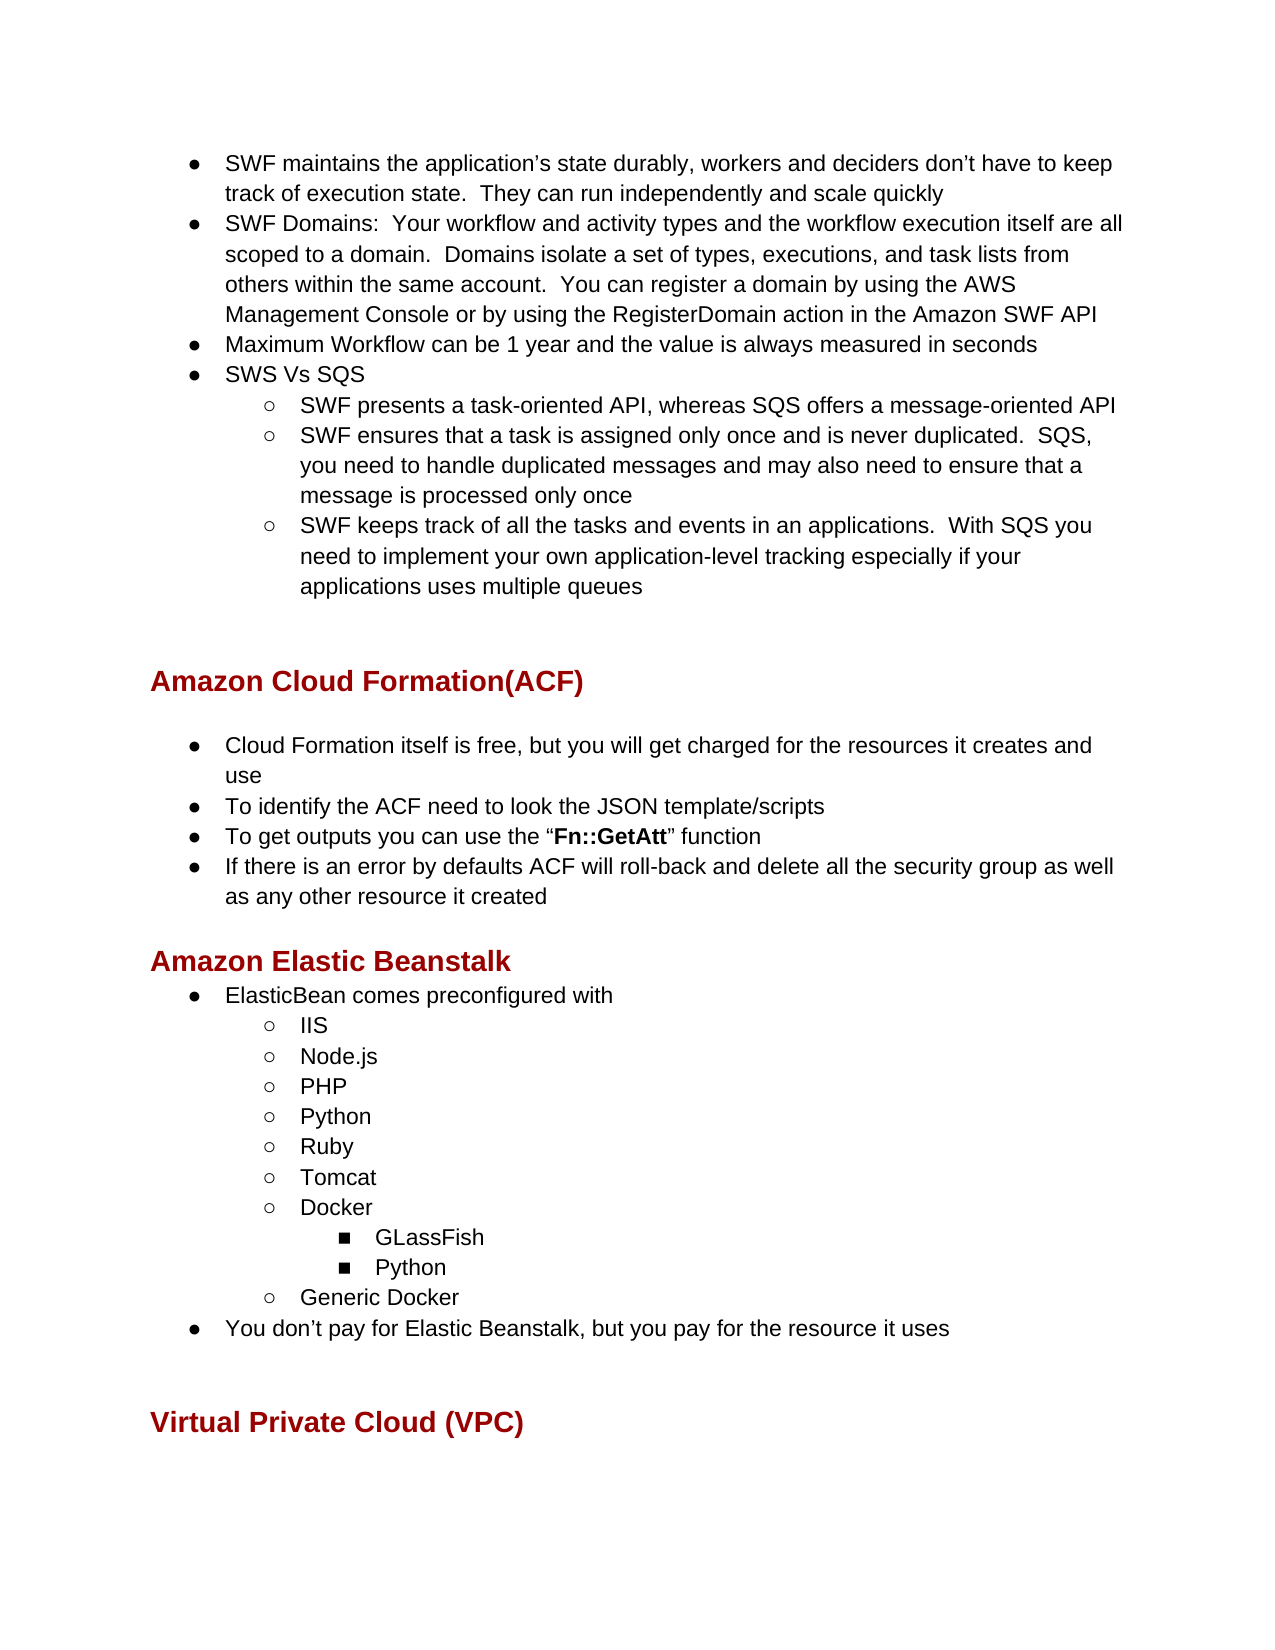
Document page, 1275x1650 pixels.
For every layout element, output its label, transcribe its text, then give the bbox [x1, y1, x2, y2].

list To get outputs you can use the “Fn::GetAtt” function [187, 823, 1125, 849]
list SWF ensures that a task is assigned only once and is never duplicated. SQS, you need to handle duplicated messages and may also need to ensure that a message is processed only once [262, 422, 1125, 509]
list Docker [262, 1194, 1125, 1220]
list Node.js [262, 1043, 1125, 1069]
list SWF maintains the application’s state durably, workers and deciders don’t have to keep track of execution state. They can run independently and scale quickly [187, 150, 1125, 207]
list Python [337, 1254, 1125, 1281]
list IIS [262, 1012, 1125, 1039]
list You don’t pay for Elastic Beanstalk, but you pay for the resource it uses [187, 1314, 1125, 1341]
list Maximum Workflow can be 1 year and the value is always measured in seconds [187, 331, 1125, 358]
list GLassFish [337, 1224, 1125, 1250]
list ElasticBean comes preconfigured with [187, 982, 1125, 1009]
list SWF keeps track of all the tasks and events in an applications. With SQS you need to implement your own application-level tracking especially if your applications uses multiple queues [262, 512, 1125, 599]
list Tomcat [262, 1163, 1125, 1190]
list SWF presents a task-oriented API, whereas SQS offers a message-oriented API [262, 392, 1125, 418]
list SWS Vs SQS [187, 361, 1125, 388]
text Amazon Cloud Formation(ACF) [150, 663, 1125, 697]
list If there is an error by defaults ACF will roll-back and delete all the security group as well as any other resource it created [187, 853, 1125, 910]
list Python [262, 1103, 1125, 1129]
list To identify the ACF need to look the JSON template/scripts [187, 793, 1125, 819]
list PHP [262, 1073, 1125, 1099]
list Ruby [262, 1133, 1125, 1160]
list Generic Docker [262, 1284, 1125, 1311]
text Virtual Private Cloud (VPC) [150, 1405, 1125, 1439]
list Cloud Formation itself is free, but you will get charged for the resources it creates and use [187, 732, 1125, 789]
text Amazon Elastic Beanstalk [150, 944, 1125, 977]
list SWF Domains: Your workflow and activity types and the workflow execution itself are all scoped to a domain. Domains isolate a set of types, executions, and task lists from others within the same account. You can register a domain by using the AWS Management Console or by using the RegisterDomain action in the Amazon SWF API [187, 210, 1125, 327]
